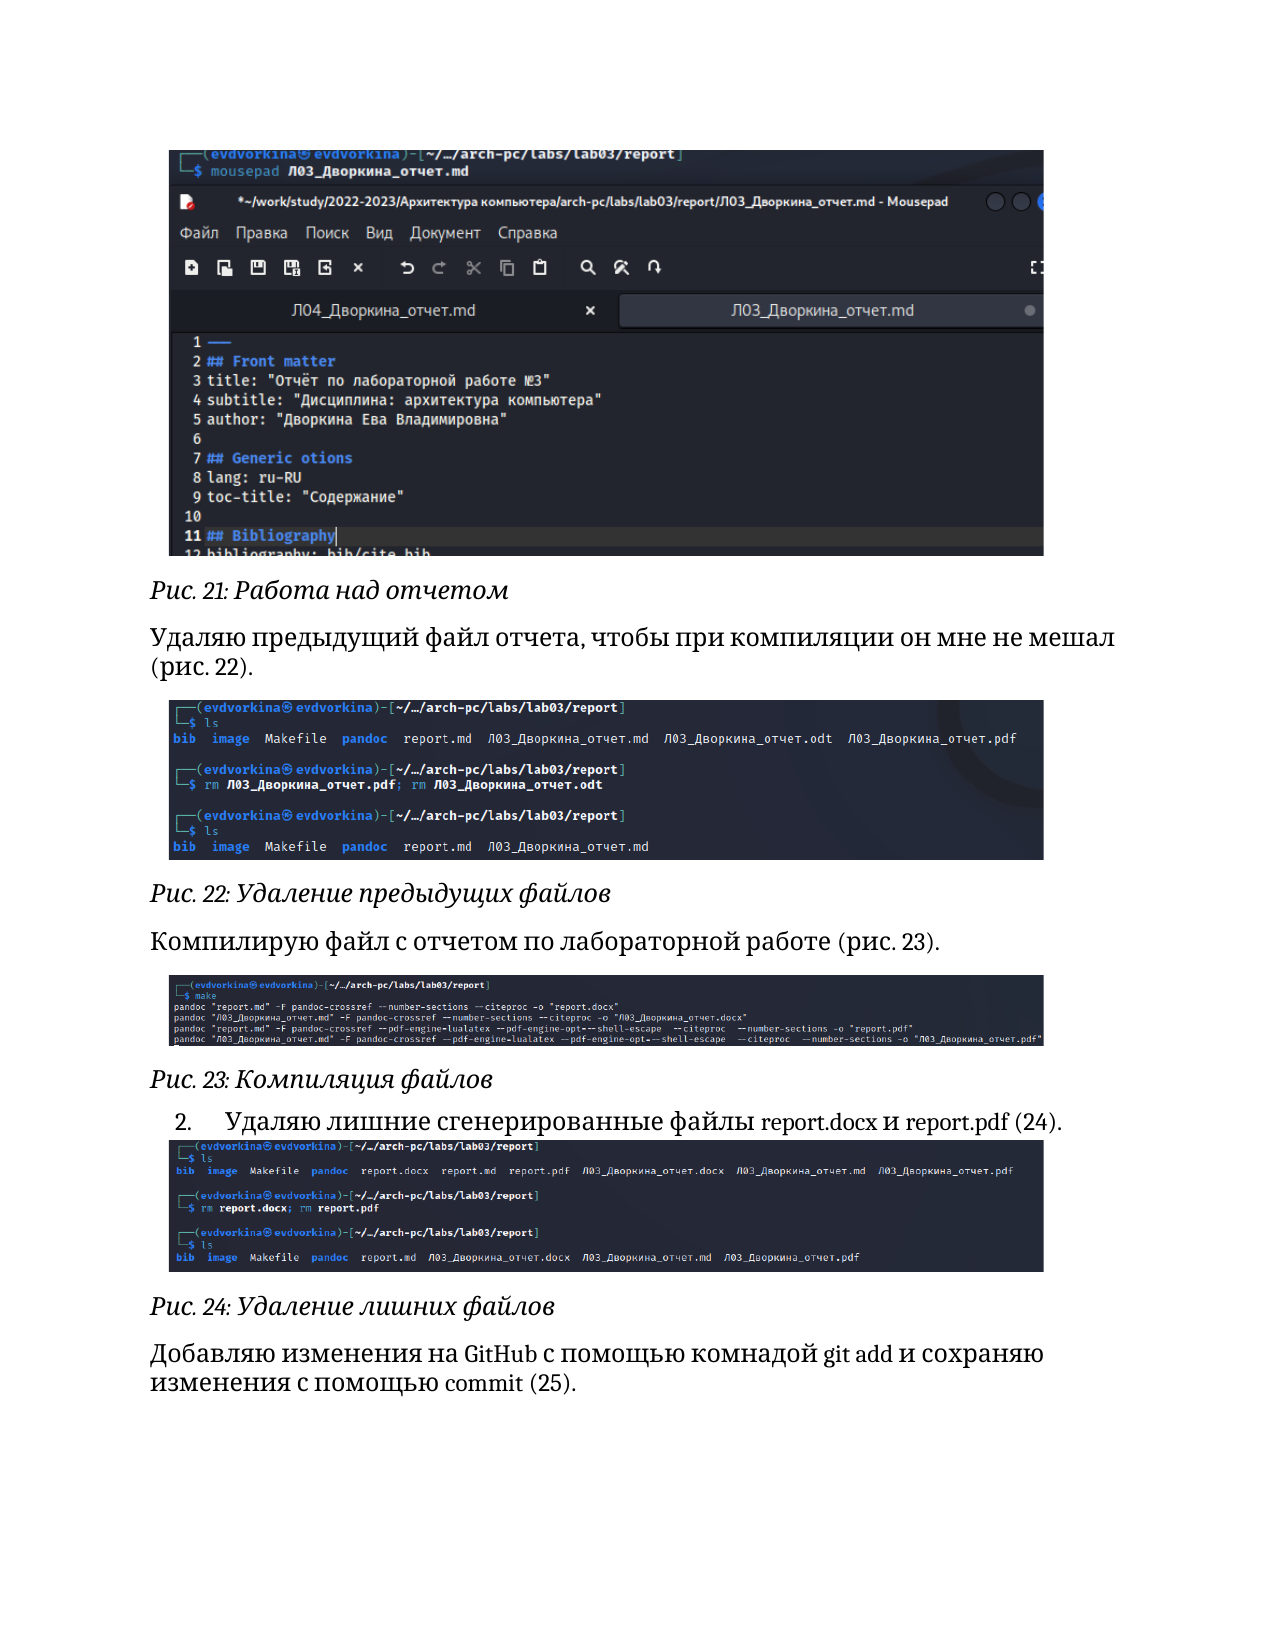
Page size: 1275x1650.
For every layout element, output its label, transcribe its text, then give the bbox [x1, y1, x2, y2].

picture [168, 700, 1044, 860]
text Добавляю изменения на GitHub с помощью комнадой git add и сохраняю изменения с помощью commit (25). [150, 1340, 1125, 1397]
text Рис. 22: Удаление предыдущих файлов [150, 880, 1125, 909]
text Удаляю предыдущий файл отчета, чтобы при компиляции он мне не мешал (рис. 22). [150, 624, 1125, 682]
picture [168, 1140, 1044, 1272]
picture [168, 150, 1044, 556]
picture [168, 975, 1044, 1046]
text Рис. 23: Компиляция файлов [150, 1066, 1125, 1095]
text Компилирую файл с отчетом по лабораторной работе (рис. 23). [150, 928, 1125, 956]
text Рис. 24: Удаление лишних файлов [150, 1292, 1125, 1321]
text Рис. 21: Работа над отчетом [150, 577, 1125, 605]
list Удаляю лишние сгенерированные файлы report.docx и report.pdf (24). [175, 1108, 1125, 1136]
